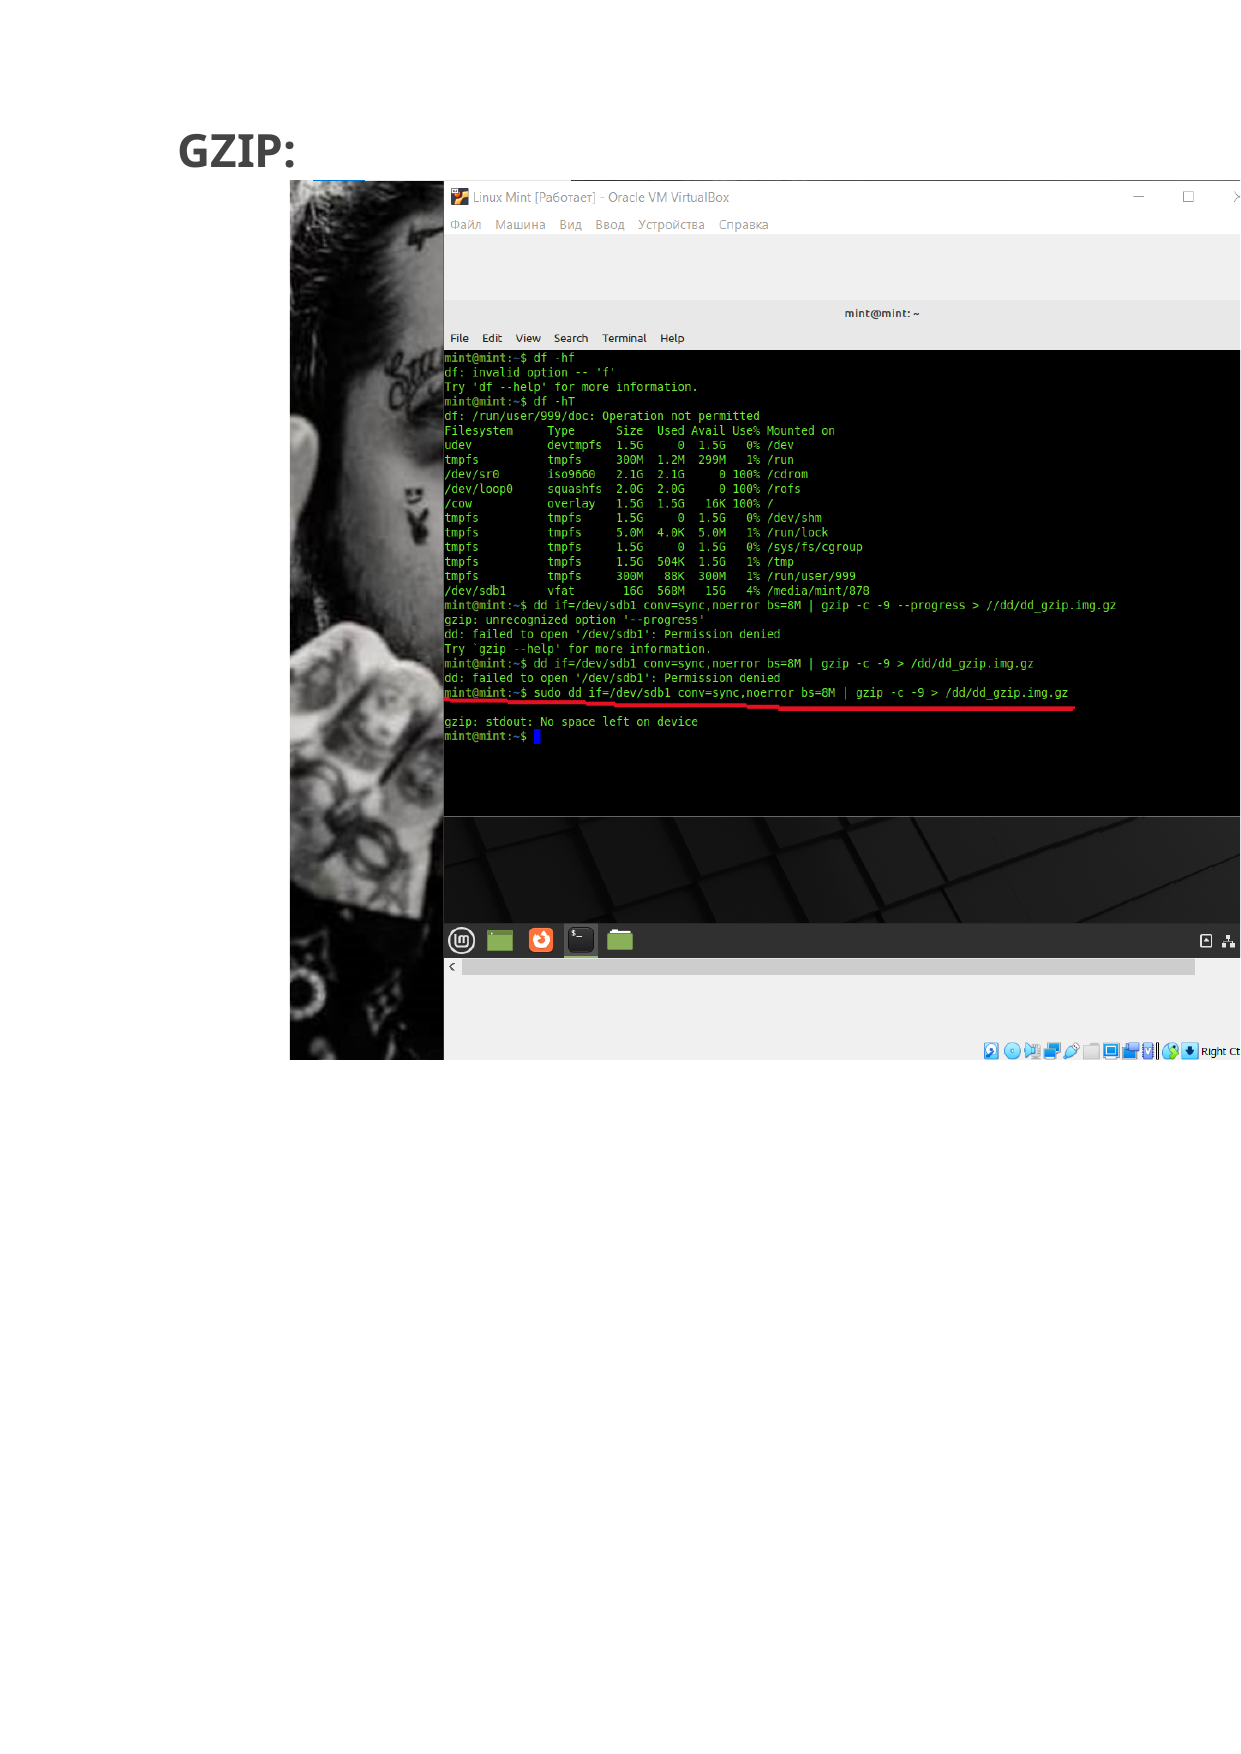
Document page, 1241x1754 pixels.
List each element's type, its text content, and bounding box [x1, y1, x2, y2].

picture [289, 180, 1241, 1060]
subtitle gzip: [177, 118, 1152, 181]
